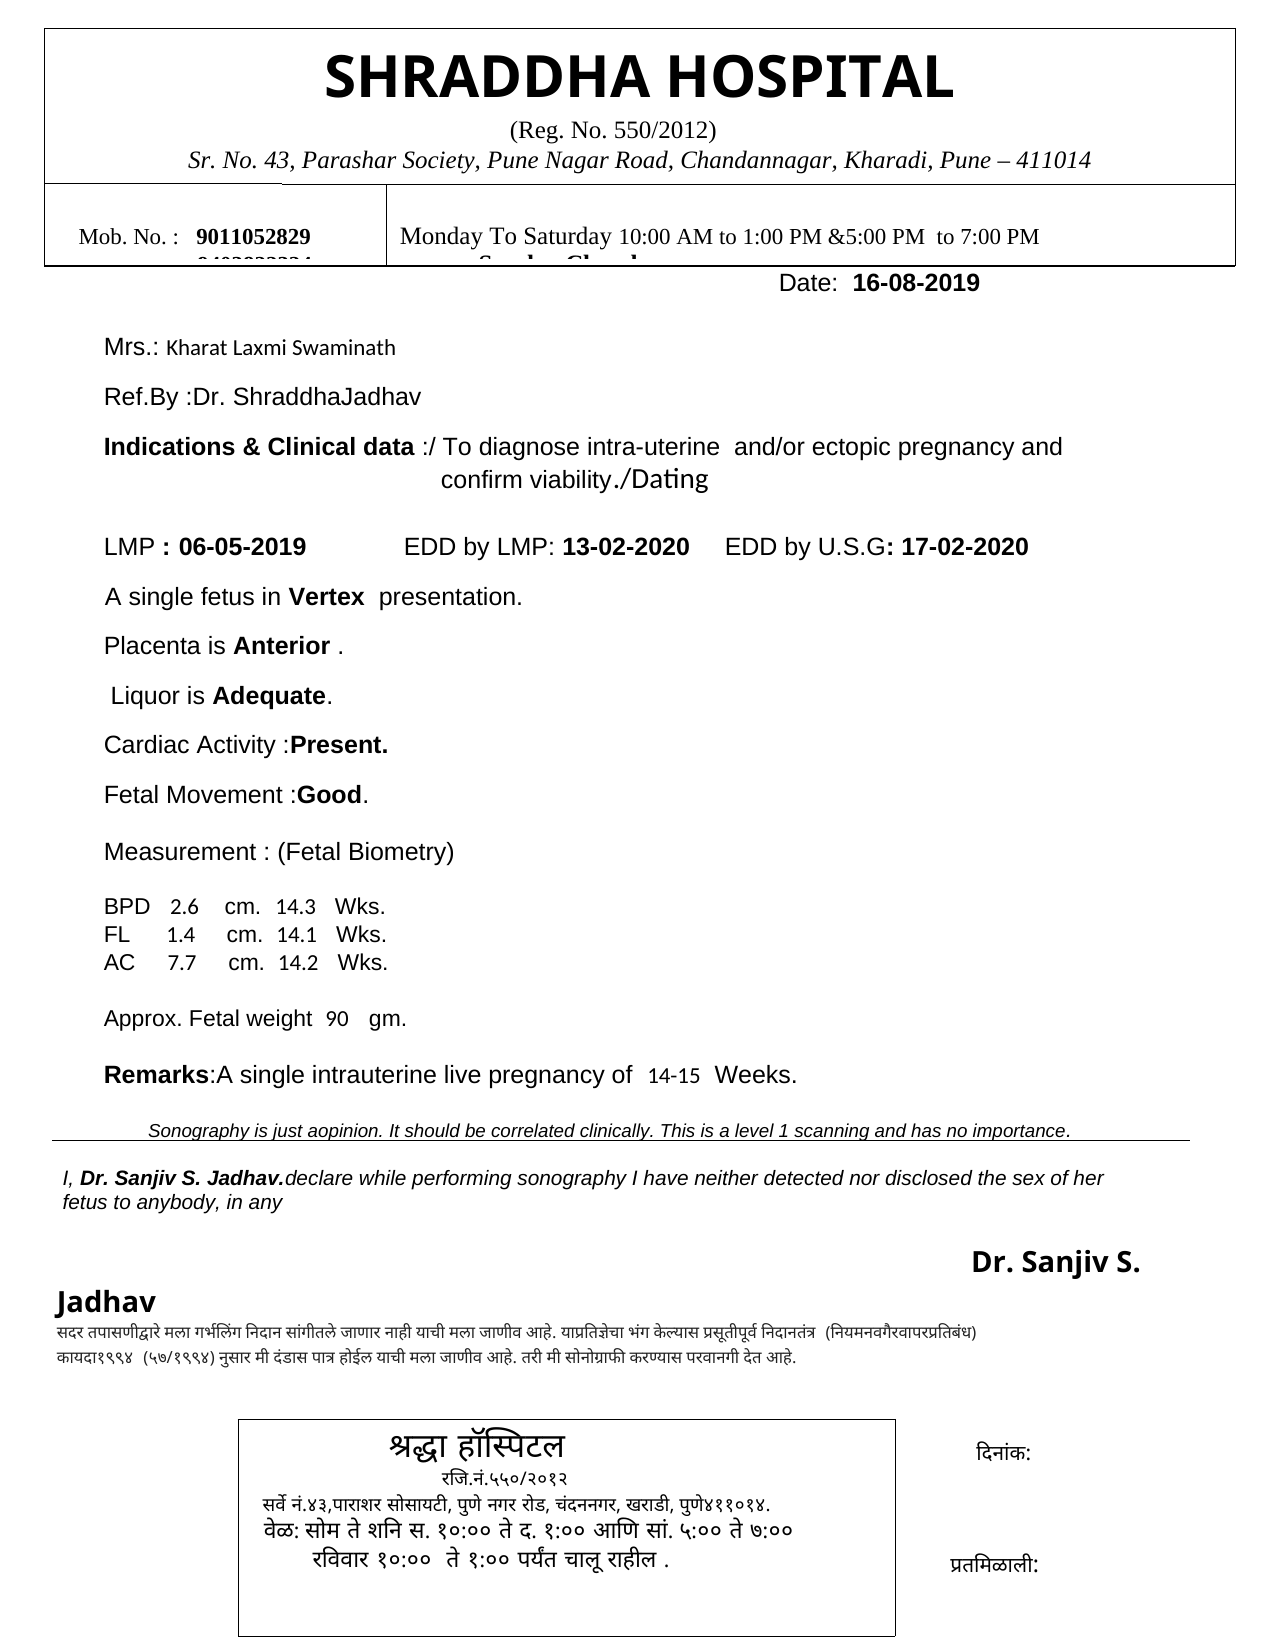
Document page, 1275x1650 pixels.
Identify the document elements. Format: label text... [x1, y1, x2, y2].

text BPD cm. Wks. [10, 892, 1228, 920]
text कायदा१९९४ (५७/१९९४) नुसार मी दंडास पात्र होईल याची मला जाणीव आहे. तरी मी सोनोग्राफी करण्यास परवानगी देत आहे. [57, 1346, 1228, 1410]
text I, Dr. Sanjiv S. Jadhav.declare while performing sonography I have neither detected nor disclosed the sex of her [57, 1166, 1228, 1189]
text सदर तपासणीद्वारे मला गर्भलिंग निदान सांगीतले जाणार नाही याची मला जाणीव आहे. याप्रतिज्ञेचा भंग केल्यास प्रसूतीपूर्व निदानतंत्र (नियमनवगैरवापरप्रतिबंध) [57, 1321, 1228, 1346]
text A single fetus in presentation. [28, 581, 1228, 610]
text Approx. Fetal weight gm. [28, 1004, 1228, 1032]
text Liquor is . [10, 681, 1228, 709]
text confirm viability./Dating [0, 461, 1228, 496]
text LMP : EDD by LMP: EDD by U.S.G: [28, 532, 1228, 561]
text Remarks:A single intrauterine live pregnancy of Weeks. [28, 1061, 1228, 1090]
text Mrs.: [10, 332, 1228, 361]
text Dr. Sanjiv S. Jadhav [57, 1242, 1228, 1321]
text Cardiac Activity :. [10, 730, 1228, 759]
text Date: [703, 268, 1228, 297]
text AC cm. Wks. [28, 948, 1228, 976]
text fetus to anybody, in any [57, 1189, 1228, 1213]
text Sonography is just aopinion. It should be correlated clinically. This is a level 1 scanning and has no importance. [28, 1118, 1228, 1142]
text दिनांक: [896, 1438, 1228, 1467]
text Ref.By :Dr. ShraddhaJadhav [10, 382, 1228, 411]
text Indications & Clinical data :/ To diagnose intra-uterine and/or ectopic pregnancy and [10, 432, 1228, 461]
text Fetal Movement :. [10, 780, 1228, 808]
text प्रतमिळाली: [896, 1548, 1228, 1579]
text Placenta is . [10, 631, 1228, 660]
text Measurement : (Fetal Biometry) [10, 837, 1228, 866]
text FL cm. Wks. [28, 920, 1228, 948]
